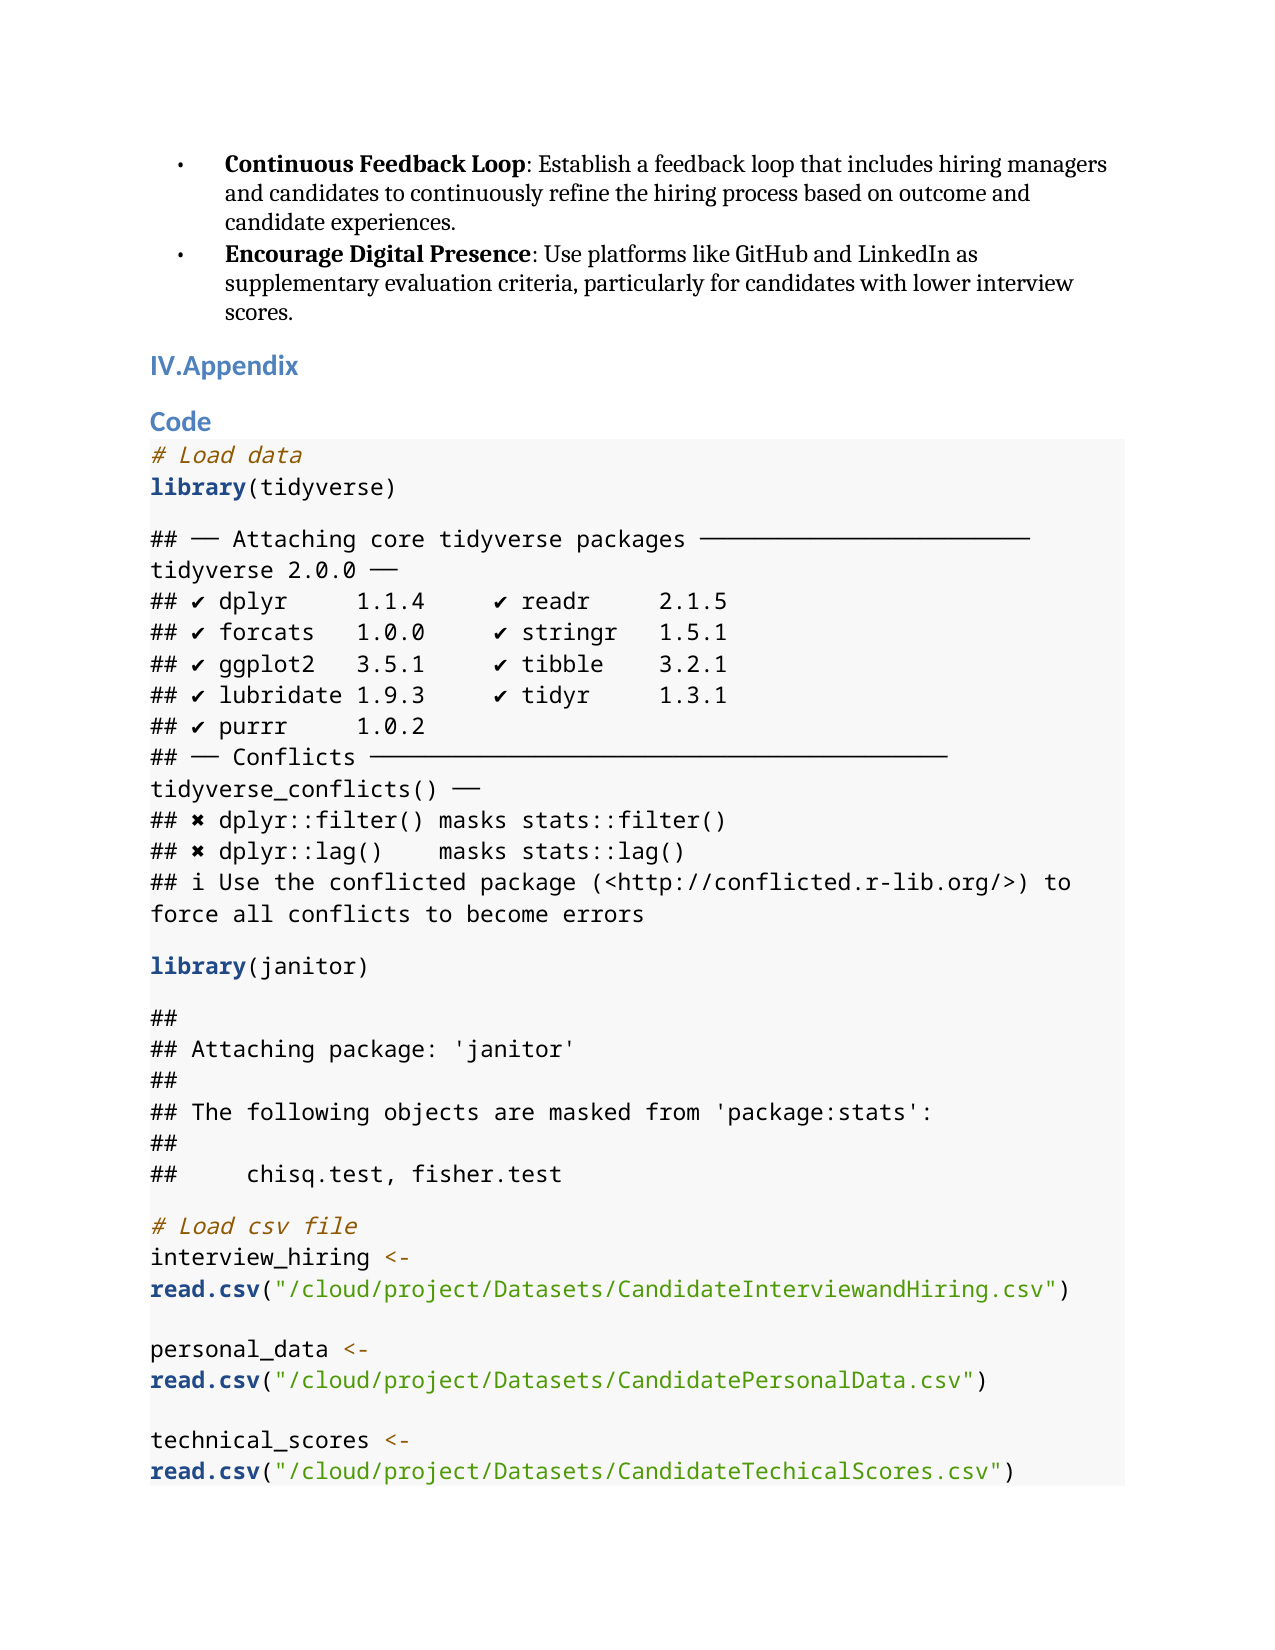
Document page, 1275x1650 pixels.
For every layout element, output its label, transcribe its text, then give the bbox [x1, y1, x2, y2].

text library(janitor) [150, 949, 1125, 981]
list Continuous Feedback Loop: Establish a feedback loop that includes hiring managers and candidates to continuously refine the hiring process based on outcome and candidate experiences. [175, 150, 1125, 236]
text # Load data library(tidyverse) [301, 439, 1125, 502]
text ## ## Attaching package: 'janitor' ## ## The following objects are masked from 'package:stats': ## ## chisq.test, fisher.test [150, 1002, 1125, 1189]
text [150, 1210, 1125, 1486]
subtitle Code [150, 403, 1125, 439]
subtitle IV.Appendix [150, 347, 1125, 383]
text ## ── Attaching core tidyverse packages ──────────────────────── tidyverse 2.0.0 ── ## ✔ dplyr 1.1.4 ✔ readr 2.1.5 ## ✔ forcats 1.0.0 ✔ stringr 1.5.1 ## ✔ ggplot2 3.5.1 ✔ tibble 3.2.1 ## ✔ lubridate 1.9.3 ✔ tidyr 1.3.1 ## ✔ purrr 1.0.2 ## ── Conflicts ────────────────────────────────────────── tidyverse_conflicts() ── ## ✖ dplyr::filter() masks stats::filter() ## ✖ dplyr::lag() masks stats::lag() ## ℹ Use the conflicted package (<http://conflicted.r-lib.org/>) to force all conflicts to become errors [150, 522, 1125, 929]
list Encourage Digital Presence: Use platforms like GitHub and LinkedIn as supplementary evaluation criteria, particularly for candidates with lower interview scores. [175, 240, 1125, 326]
